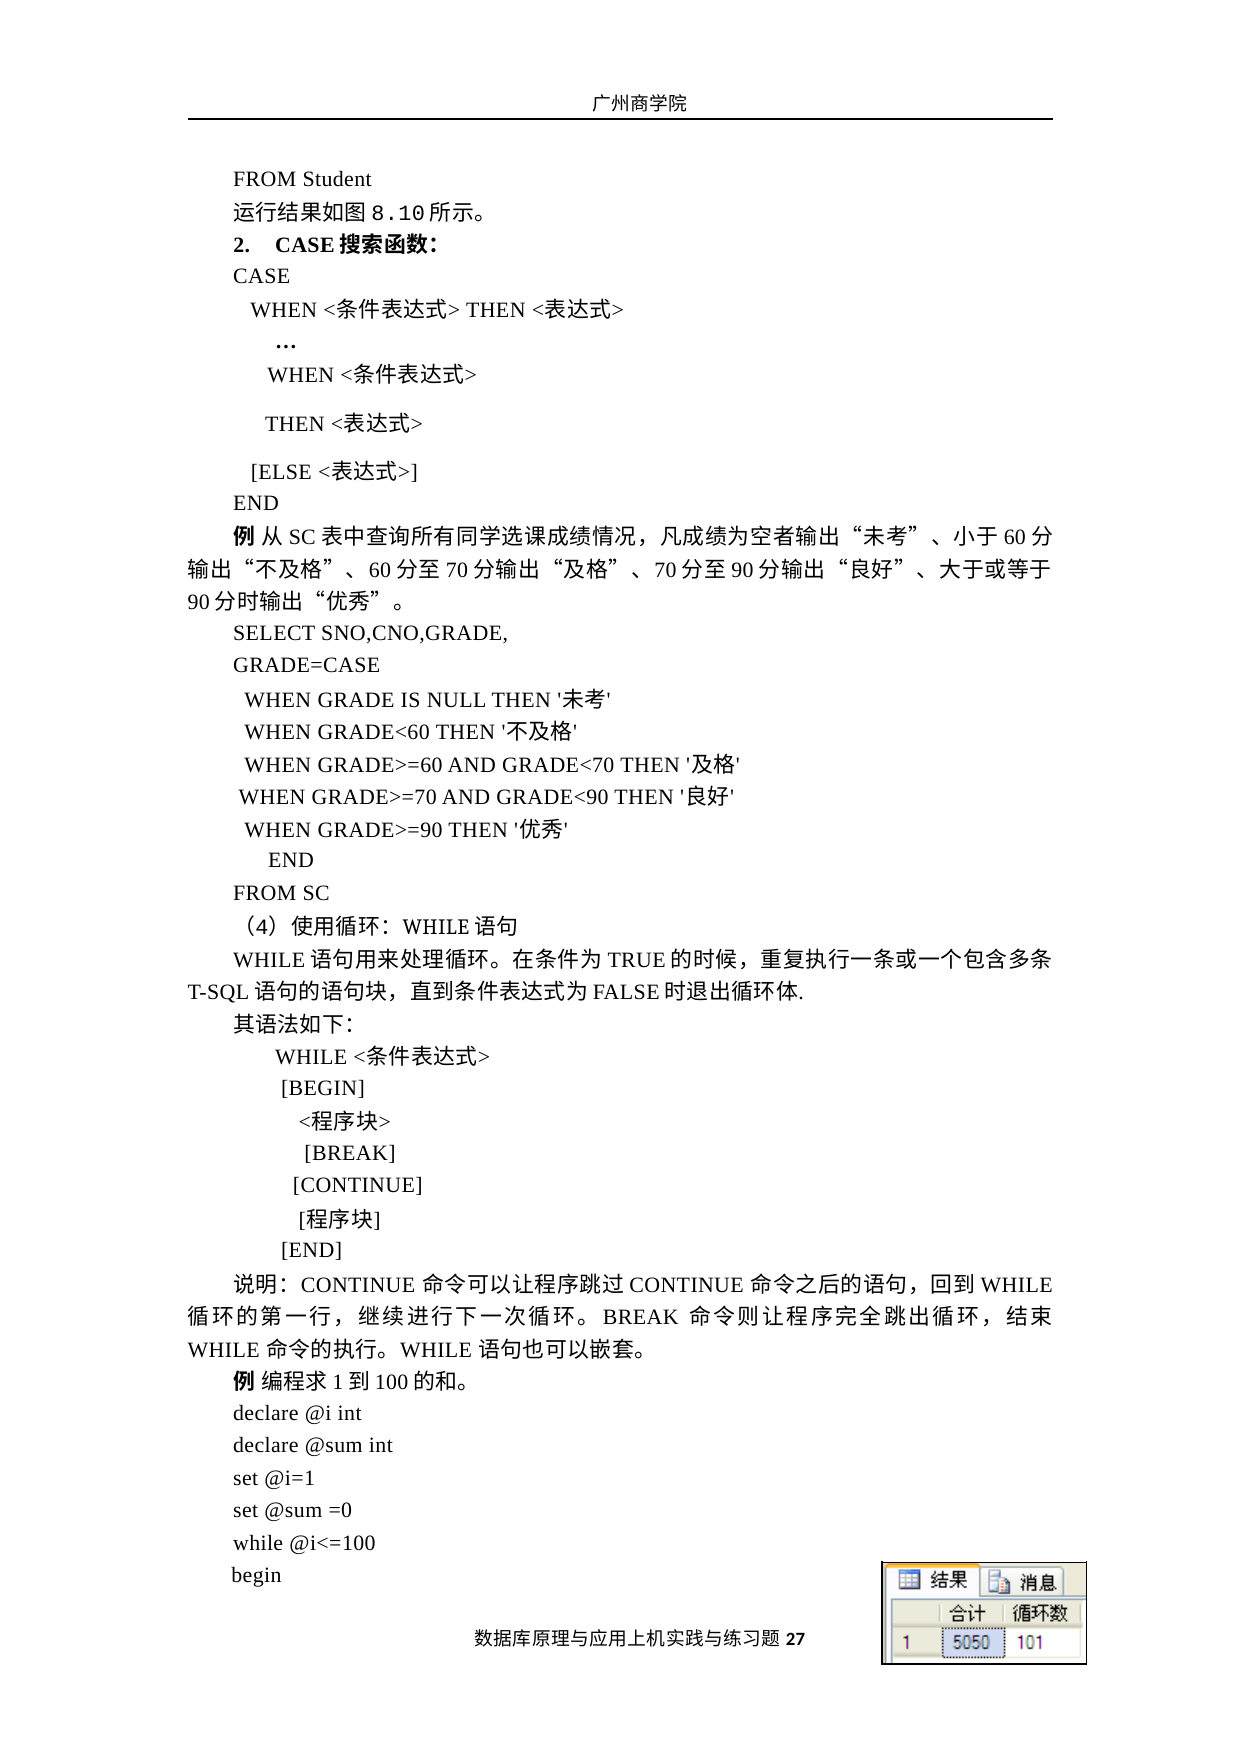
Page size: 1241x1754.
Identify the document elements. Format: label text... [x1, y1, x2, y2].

text WHEN GRADE IS NULL THEN '未考' [187, 681, 1053, 714]
text 例 编程求1到100的和。 [187, 1364, 1053, 1396]
text （4）使用循环：WHILE语句 [187, 909, 1053, 941]
text [CONTINUE] [187, 1169, 1053, 1201]
text begin [187, 1559, 1086, 1591]
text 其语法如下： [187, 1006, 1053, 1039]
text GRADE=CASE [187, 649, 1053, 681]
picture [883, 1563, 1086, 1663]
text [BEGIN] [187, 1071, 1053, 1104]
text FROM SC [187, 876, 1053, 909]
text FROM Student [187, 162, 1053, 194]
text WHEN GRADE<60 THEN '不及格' [187, 714, 1053, 746]
text set @sum =0 [187, 1494, 1053, 1526]
text END [187, 844, 1053, 876]
text THEN <表达式> [187, 405, 1053, 438]
text declare @sum int [187, 1429, 1053, 1461]
text [END] [187, 1234, 1053, 1266]
text WHEN GRADE>=60 AND GRADE<70 THEN '及格' [187, 746, 1053, 779]
text WHILE <条件表达式> [187, 1039, 1053, 1071]
text 运行结果如图8.10所示。 [187, 194, 1053, 227]
text … [187, 324, 1053, 357]
text 例 从SC表中查询所有同学选课成绩情况，凡成绩为空者输出“未考”、小于60分输出“不及格”、60分至70分输出“及格”、70分至90分输出“良好”、大于或等于90分时输出“优秀”。 [187, 519, 1053, 616]
text [程序块] [187, 1201, 1053, 1234]
text END [187, 486, 1053, 519]
text while @i<=100 [187, 1526, 1053, 1559]
text WHEN <条件表达式> [187, 357, 1053, 389]
text [BREAK] [187, 1136, 1053, 1169]
text 2. CASE搜索函数： [187, 227, 1053, 259]
text WHEN <条件表达式> THEN <表达式> [187, 292, 1053, 324]
text [ELSE <表达式>] [187, 454, 1053, 486]
text SELECT SNO,CNO,GRADE, [187, 616, 1053, 649]
text declare @i int [187, 1396, 1053, 1429]
text 说明：CONTINUE 命令可以让程序跳过CONTINUE 命令之后的语句，回到WHILE 循环的第一行，继续进行下一次循环。BREAK 命令则让程序完全跳出循环，结束WHILE 命令的执行。WHILE 语句也可以嵌套。 [187, 1266, 1053, 1364]
text WHEN GRADE>=70 AND GRADE<90 THEN '良好' [187, 779, 1053, 811]
text set @i=1 [187, 1461, 1053, 1494]
text WHILE语句用来处理循环。在条件为TRUE的时候，重复执行一条或一个包含多条T-SQL语句的语句块，直到条件表达式为FALSE时退出循环体. [187, 941, 1053, 1006]
text WHEN GRADE>=90 THEN '优秀' [187, 811, 1053, 844]
text <程序块> [187, 1104, 1053, 1136]
text CASE [187, 259, 1053, 292]
